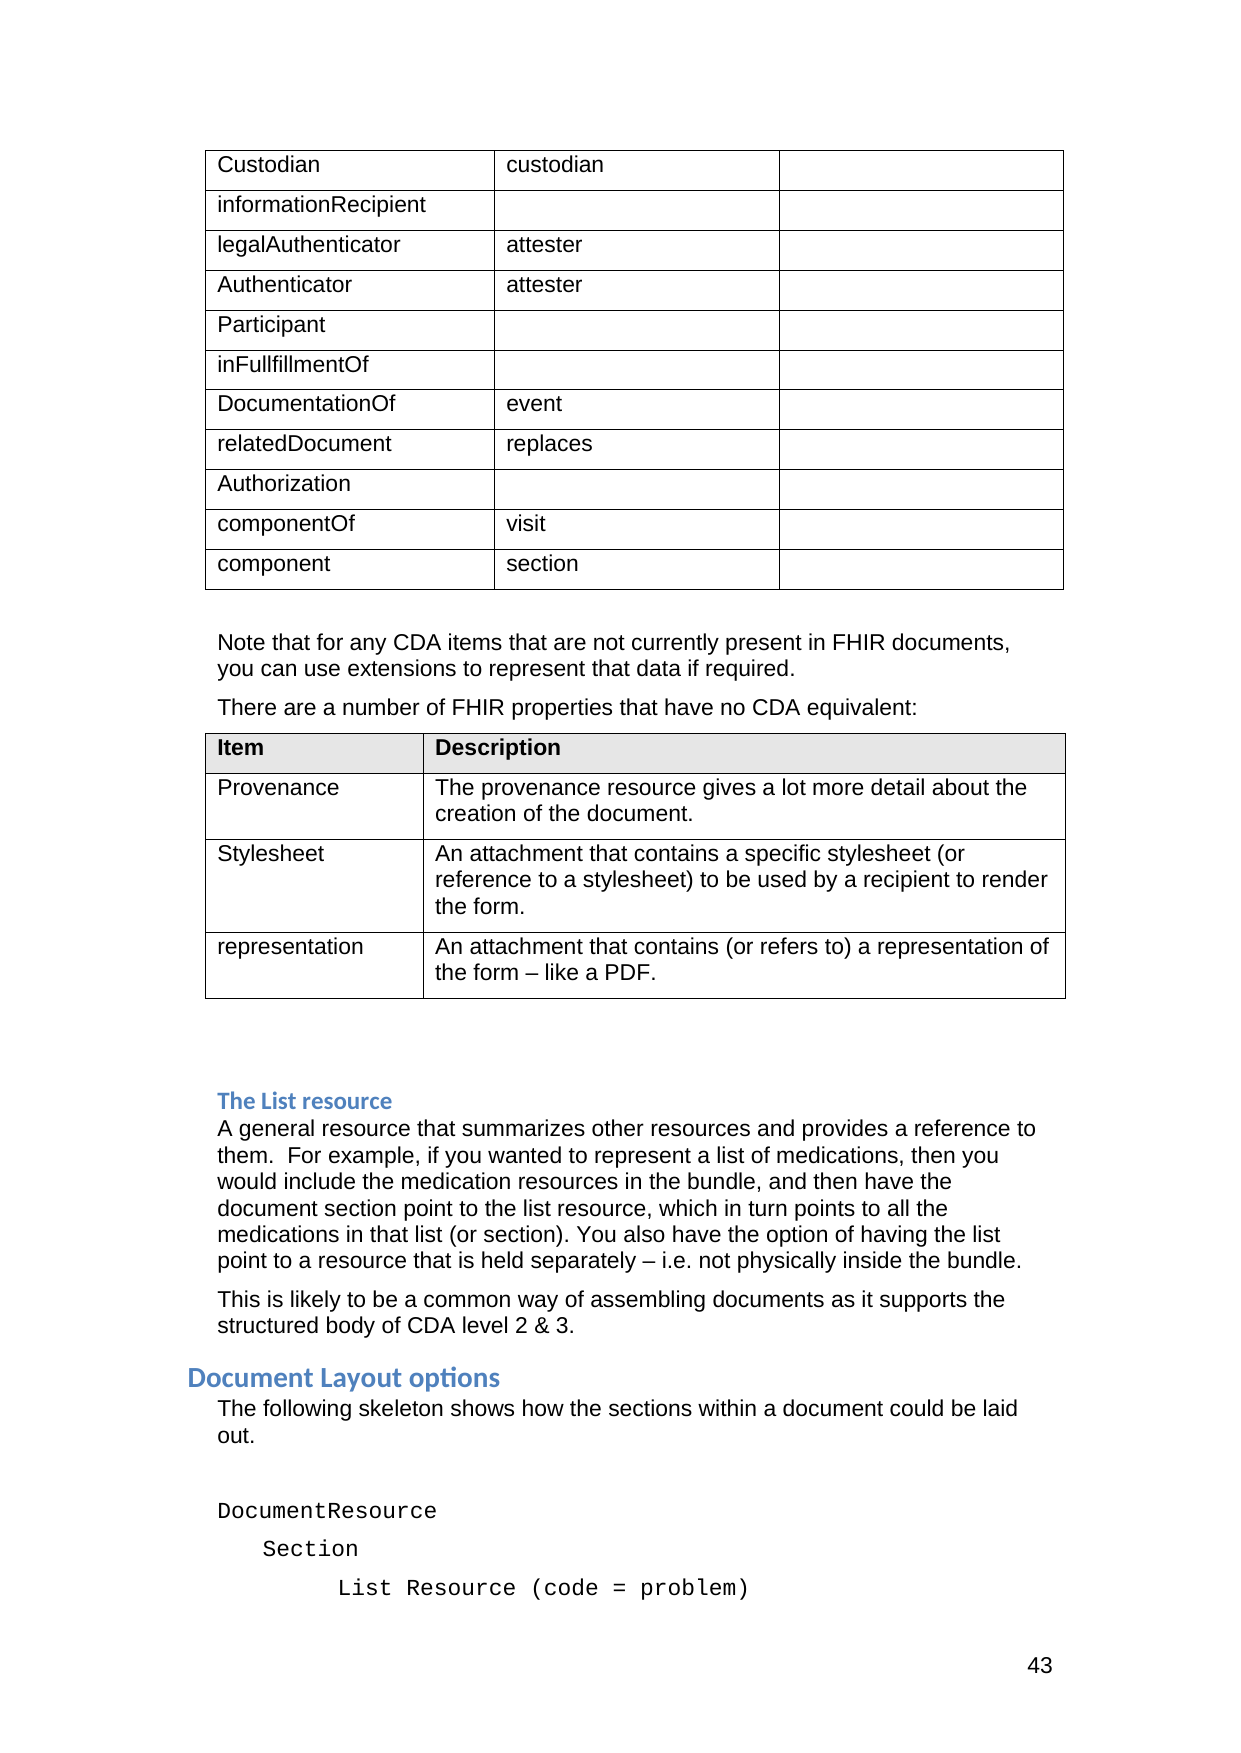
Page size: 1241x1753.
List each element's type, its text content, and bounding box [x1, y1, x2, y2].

subtitle The List resource [217, 1085, 1053, 1115]
table_cell attester [495, 271, 779, 309]
text There are a number of FHIR properties that have no CDA equivalent: [217, 694, 1053, 720]
table_cell Authorization [206, 470, 494, 509]
table_cell inFullfillmentOf [206, 351, 494, 389]
subtitle Document Layout options [187, 1359, 1053, 1395]
table_cell [780, 510, 1063, 549]
table_cell section [495, 550, 779, 589]
text A general resource that summarizes other resources and provides a reference to them. For example, if you wanted to represent a list of medications, then you would include the medication resources in the bundle, and then have the document section point to the list resource, which in turn points to all the medications in that list (or section). You also have the option of having the list point to a resource that is held separately – i.e. not physically inside the bundle. [217, 1115, 1053, 1273]
table_cell Authenticator [206, 271, 494, 309]
table_cell Provenance [206, 774, 423, 839]
table_cell [780, 470, 1063, 509]
table_cell [780, 271, 1063, 309]
table_header Item [206, 734, 423, 773]
table_cell [495, 351, 779, 389]
table_cell DocumentationOf [206, 390, 494, 429]
table_cell [780, 151, 1063, 190]
table_cell Custodian [206, 151, 494, 190]
table_cell custodian [495, 151, 779, 190]
text This is likely to be a common way of assembling documents as it supports the structured body of CDA level 2 & 3. [217, 1286, 1053, 1339]
table_cell [780, 351, 1063, 389]
text Note that for any CDA items that are not currently present in FHIR documents, you can use extensions to represent that data if required. [217, 629, 1053, 681]
text The following skeleton shows how the sections within a document could be laid out. [217, 1395, 1053, 1448]
table_cell replaces [495, 430, 779, 469]
table_cell [780, 231, 1063, 270]
table_cell Stylesheet [206, 840, 423, 932]
table_header Description [424, 734, 1065, 773]
table_cell [495, 311, 779, 349]
table_cell [780, 430, 1063, 469]
text List Resource (code = problem) [217, 1576, 1053, 1602]
text Section [217, 1538, 1053, 1564]
table_cell An attachment that contains a specific stylesheet (or reference to a stylesheet) to be used by a recipient to render the form. [424, 840, 1065, 932]
table_cell The provenance resource gives a lot more detail about the creation of the document. [424, 774, 1065, 839]
text DocumentResource [217, 1499, 1053, 1525]
table_cell [780, 550, 1063, 589]
table_cell [780, 191, 1063, 230]
table_cell component [206, 550, 494, 589]
table_cell [780, 390, 1063, 429]
table_cell Participant [206, 311, 494, 349]
table_cell relatedDocument [206, 430, 494, 469]
table_cell [495, 191, 779, 230]
table_cell event [495, 390, 779, 429]
table_cell componentOf [206, 510, 494, 549]
table_cell attester [495, 231, 779, 270]
table_cell visit [495, 510, 779, 549]
table_cell representation [206, 933, 423, 998]
table_cell informationRecipient [206, 191, 494, 230]
table_cell [495, 470, 779, 509]
table_cell An attachment that contains (or refers to) a representation of the form – like a PDF. [424, 933, 1065, 998]
table_cell [780, 311, 1063, 349]
table_cell legalAuthenticator [206, 231, 494, 270]
